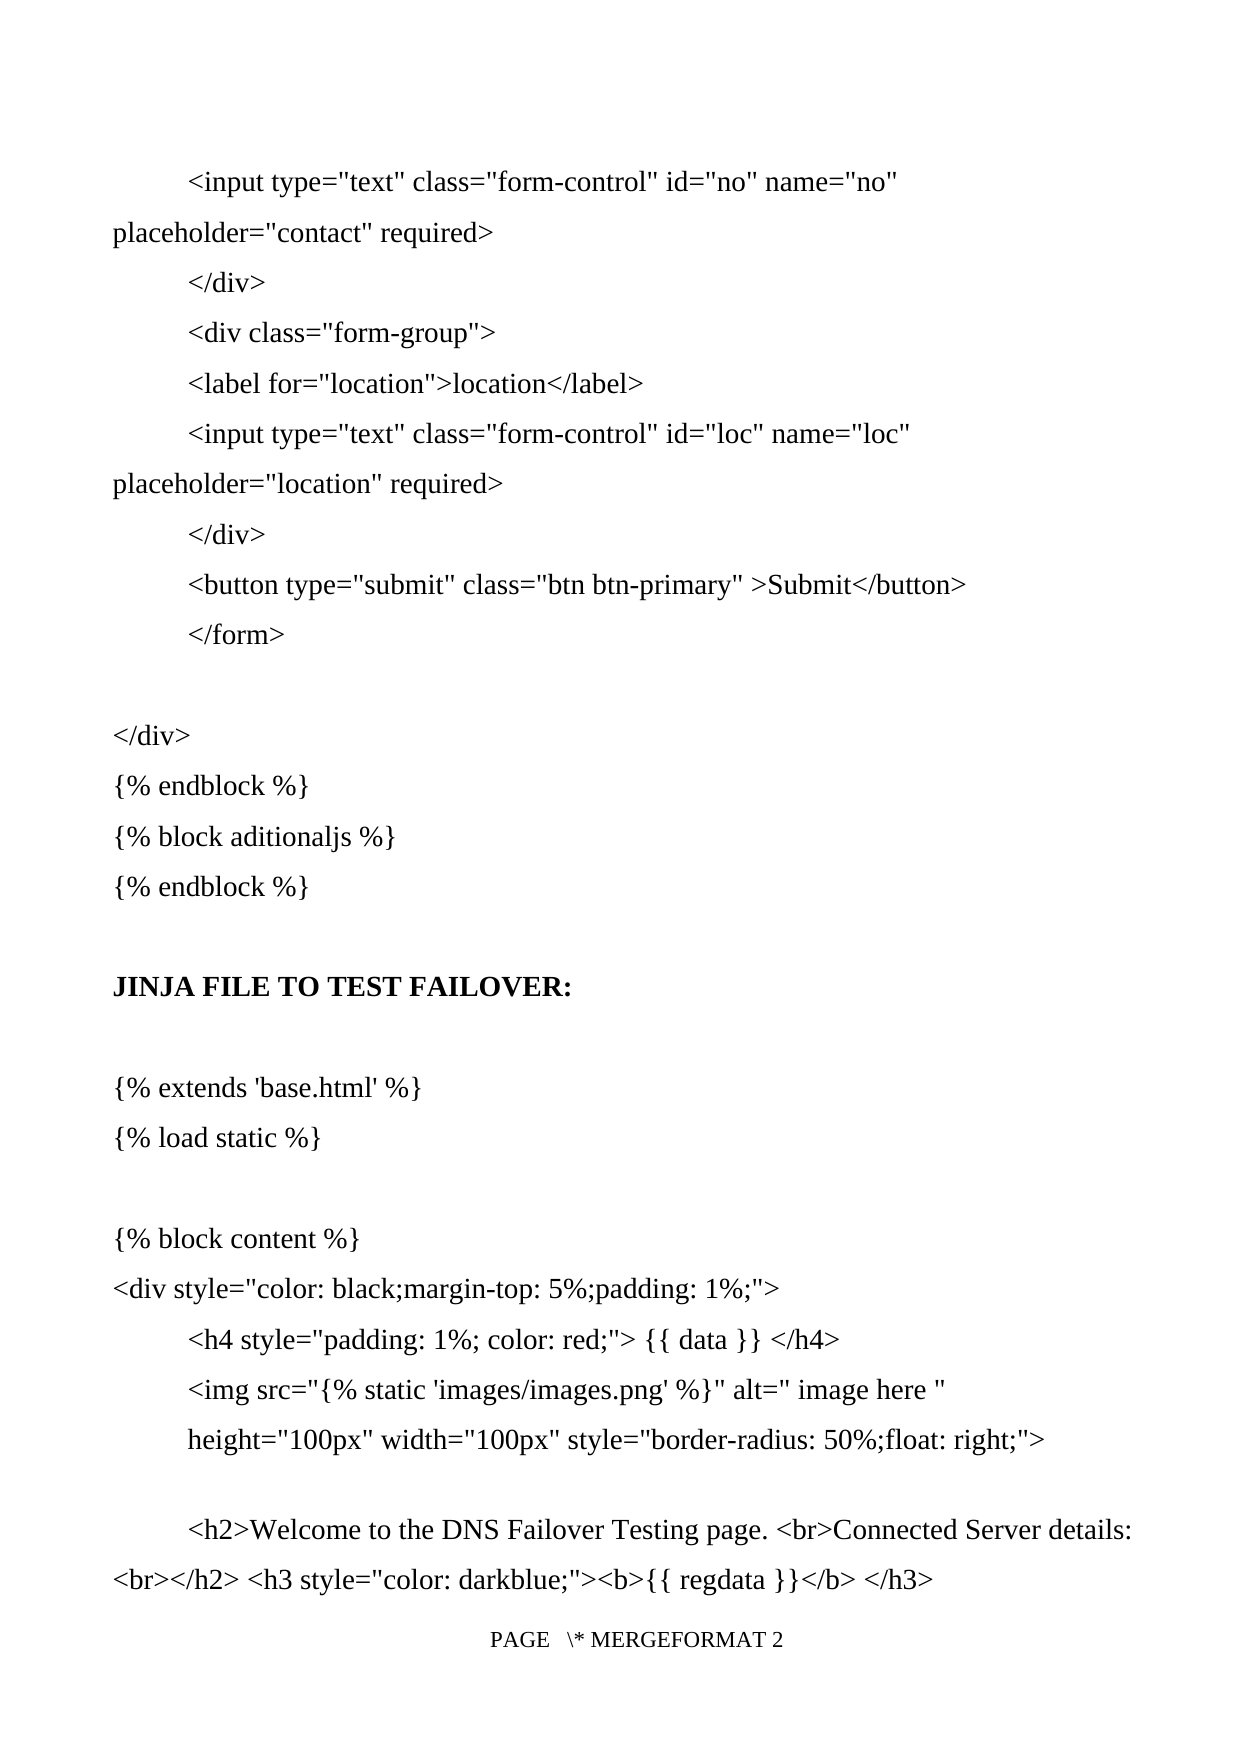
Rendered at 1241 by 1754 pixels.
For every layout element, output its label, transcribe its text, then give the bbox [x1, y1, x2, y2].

text <div style="color: black;margin-top: 5%;padding: 1%;"> [112, 1271, 1155, 1305]
text {% block aditionaljs %} [112, 819, 1155, 852]
text <img src="{% static 'images/images.png' %}" alt=" image here " [112, 1372, 1155, 1406]
text <h2>Welcome to the DNS Failover Testing page. <br>Connected Server details: <br></h2> <h3 style="color: darkblue;"><b>{{ regdata }}</b> </h3> [112, 1512, 1155, 1596]
text <label for="location">location</label> [112, 366, 1155, 399]
text </div> [112, 718, 1155, 752]
text {% endblock %} [112, 869, 1155, 902]
text <div class="form-group"> [112, 316, 1155, 349]
text JINJA FILE TO TEST FAILOVER: [112, 969, 1155, 1003]
text height="100px" width="100px" style="border-radius: 50%;float: right;"> [112, 1422, 1155, 1456]
text <button type="submit" class="btn btn-primary" >Submit</button> [112, 567, 1155, 601]
text </form> [112, 617, 1155, 651]
text {% block content %} [112, 1221, 1155, 1255]
text </div> [112, 517, 1155, 550]
text <input type="text" class="form-control" id="loc" name="loc" placeholder="location" required> [112, 416, 1155, 500]
text {% extends 'base.html' %} [112, 1070, 1155, 1104]
text {% load static %} [112, 1121, 1155, 1154]
text {% endblock %} [112, 768, 1155, 802]
text <input type="text" class="form-control" id="no" name="no" placeholder="contact" required> [112, 164, 1155, 248]
text </div> [112, 265, 1155, 299]
text <h4 style="padding: 1%; color: red;"> {{ data }} </h4> [112, 1322, 1155, 1355]
